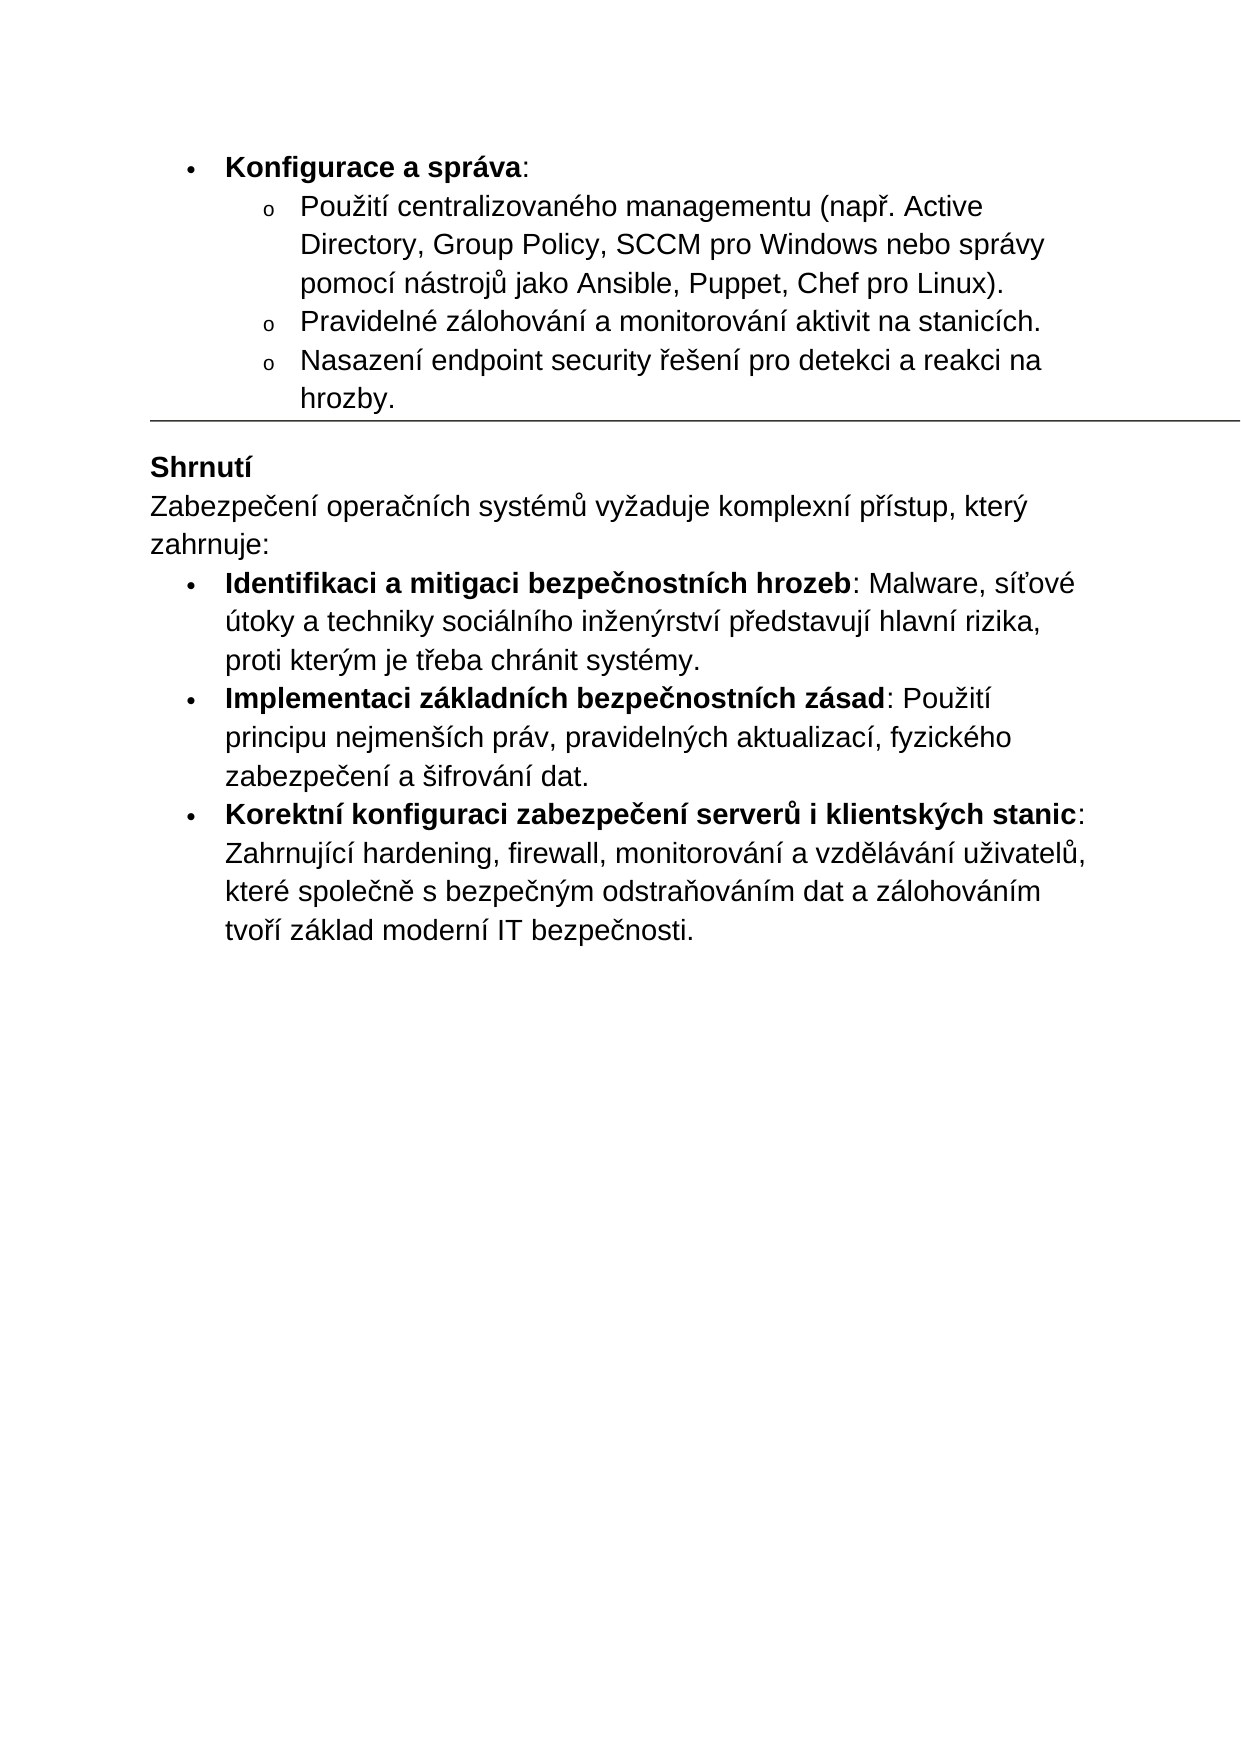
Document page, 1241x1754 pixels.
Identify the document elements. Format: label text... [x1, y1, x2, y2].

list Identifikaci a mitigaci bezpečnostních hrozeb: Malware, síťové útoky a techniky sociálního inženýrství představují hlavní rizika, proti kterým je třeba chránit systémy. [187, 566, 1090, 677]
list Nasazení endpoint security řešení pro detekci a reakci na hrozby. [262, 343, 1090, 415]
list Implementaci základních bezpečnostních zásad: Použití principu nejmenších práv, pravidelných aktualizací, fyzického zabezpečení a šifrování dat. [187, 682, 1090, 792]
list Konfigurace a správa: [187, 150, 1090, 183]
text Shrnutí [150, 450, 1090, 484]
list Použití centralizovaného managementu (např. Active Directory, Group Policy, SCCM pro Windows nebo správy pomocí nástrojů jako Ansible, Puppet, Chef pro Linux). [262, 188, 1090, 299]
text Zabezpečení operačních systémů vyžaduje komplexní přístup, který zahrnuje: [150, 489, 1090, 561]
list Pravidelné zálohování a monitorování aktivit na stanicích. [262, 304, 1090, 338]
list Korektní konfiguraci zabezpečení serverů i klientských stanic: Zahrnující hardening, firewall, monitorování a vzdělávání uživatelů, které společně s bezpečným odstraňováním dat a zálohováním tvoří základ moderní IT bezpečnosti. [187, 797, 1090, 946]
